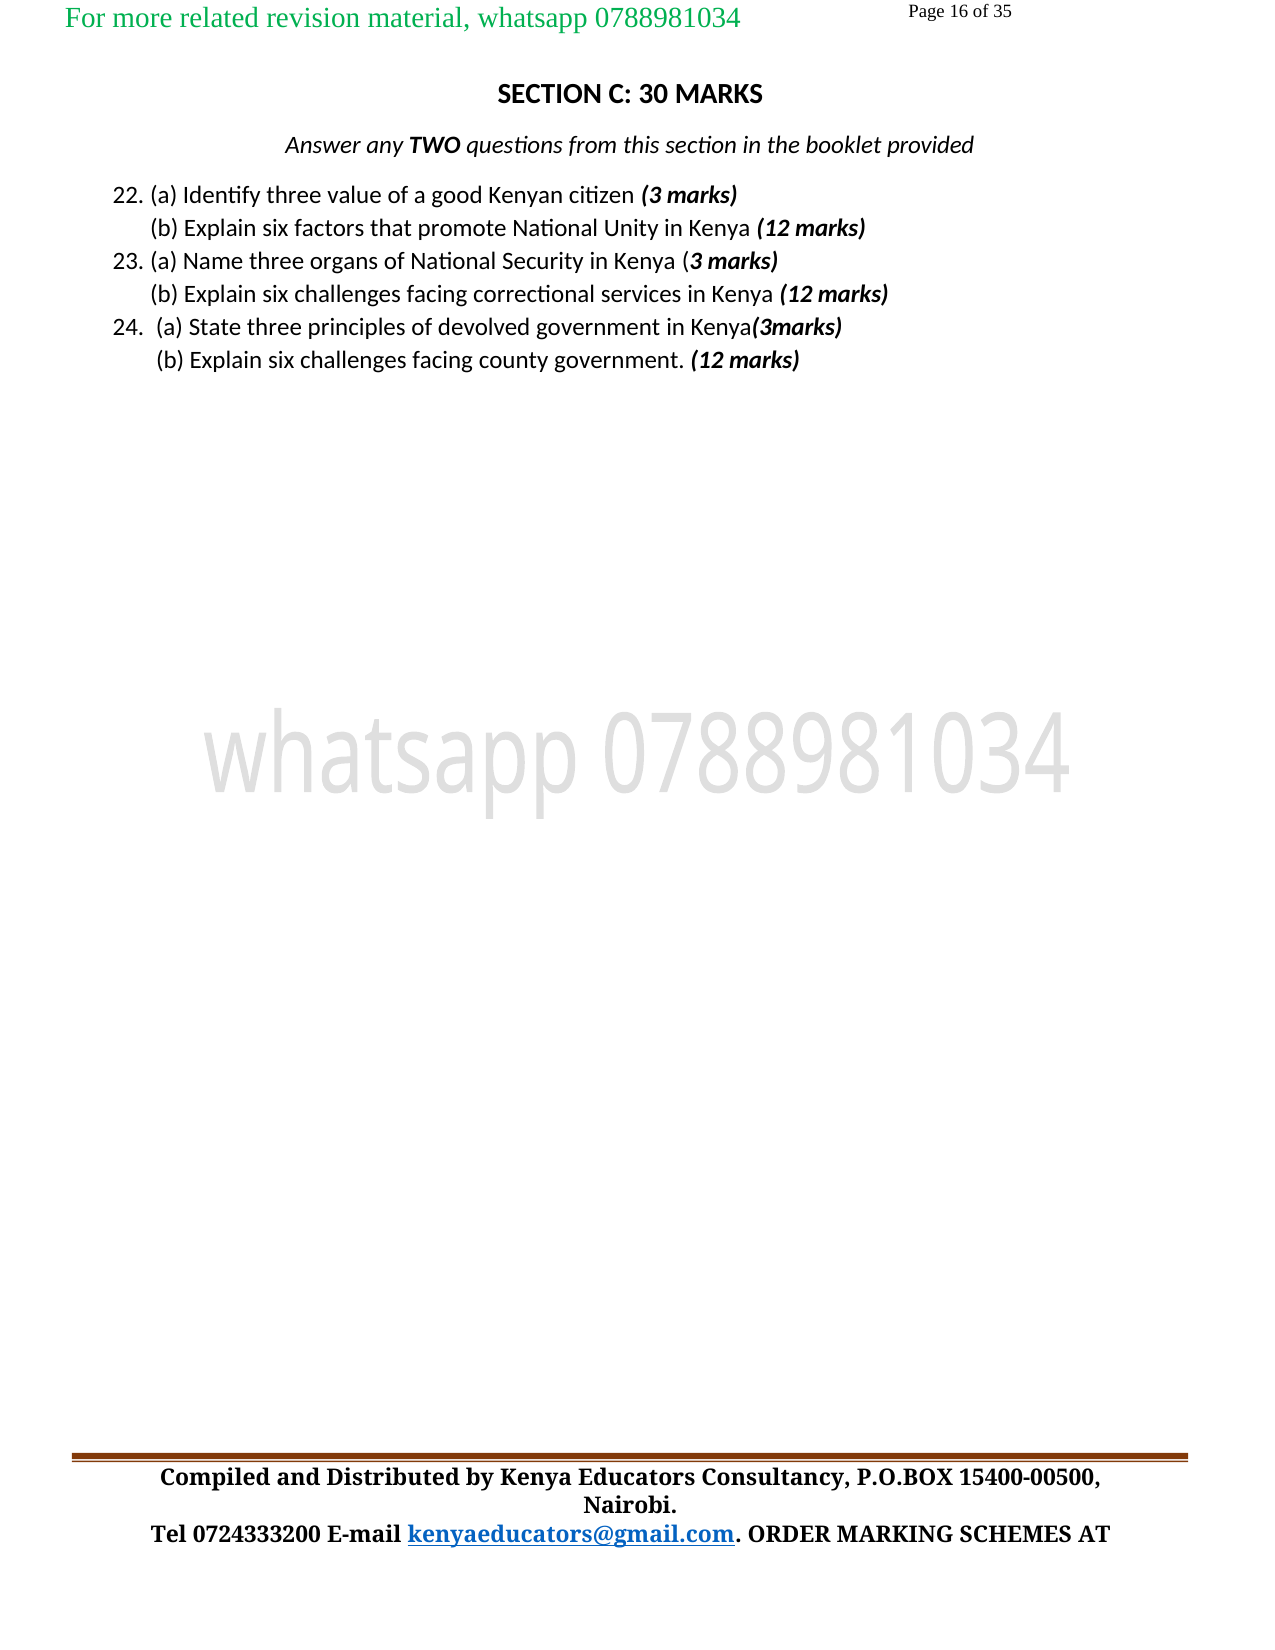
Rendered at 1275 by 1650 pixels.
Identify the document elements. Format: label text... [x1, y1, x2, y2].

list (a) State three principles of devolved government in Kenya(3marks) [112, 311, 1208, 342]
text Answer any TWO questions from this section in the booklet provided [142, 130, 1117, 160]
list Explain six challenges facing county government. (12 marks) [156, 344, 1208, 374]
list Explain six challenges facing correctional services in Kenya (12 marks) [150, 278, 1208, 309]
list Explain six factors that promote National Unity in Kenya (12 marks) [150, 212, 1208, 243]
text SECTION C: 30 MARKS [142, 75, 1118, 111]
list (a) Name three organs of National Security in Kenya (3 marks) [112, 245, 1208, 276]
list (a) Identify three value of a good Kenyan citizen (3 marks) [112, 179, 1208, 210]
